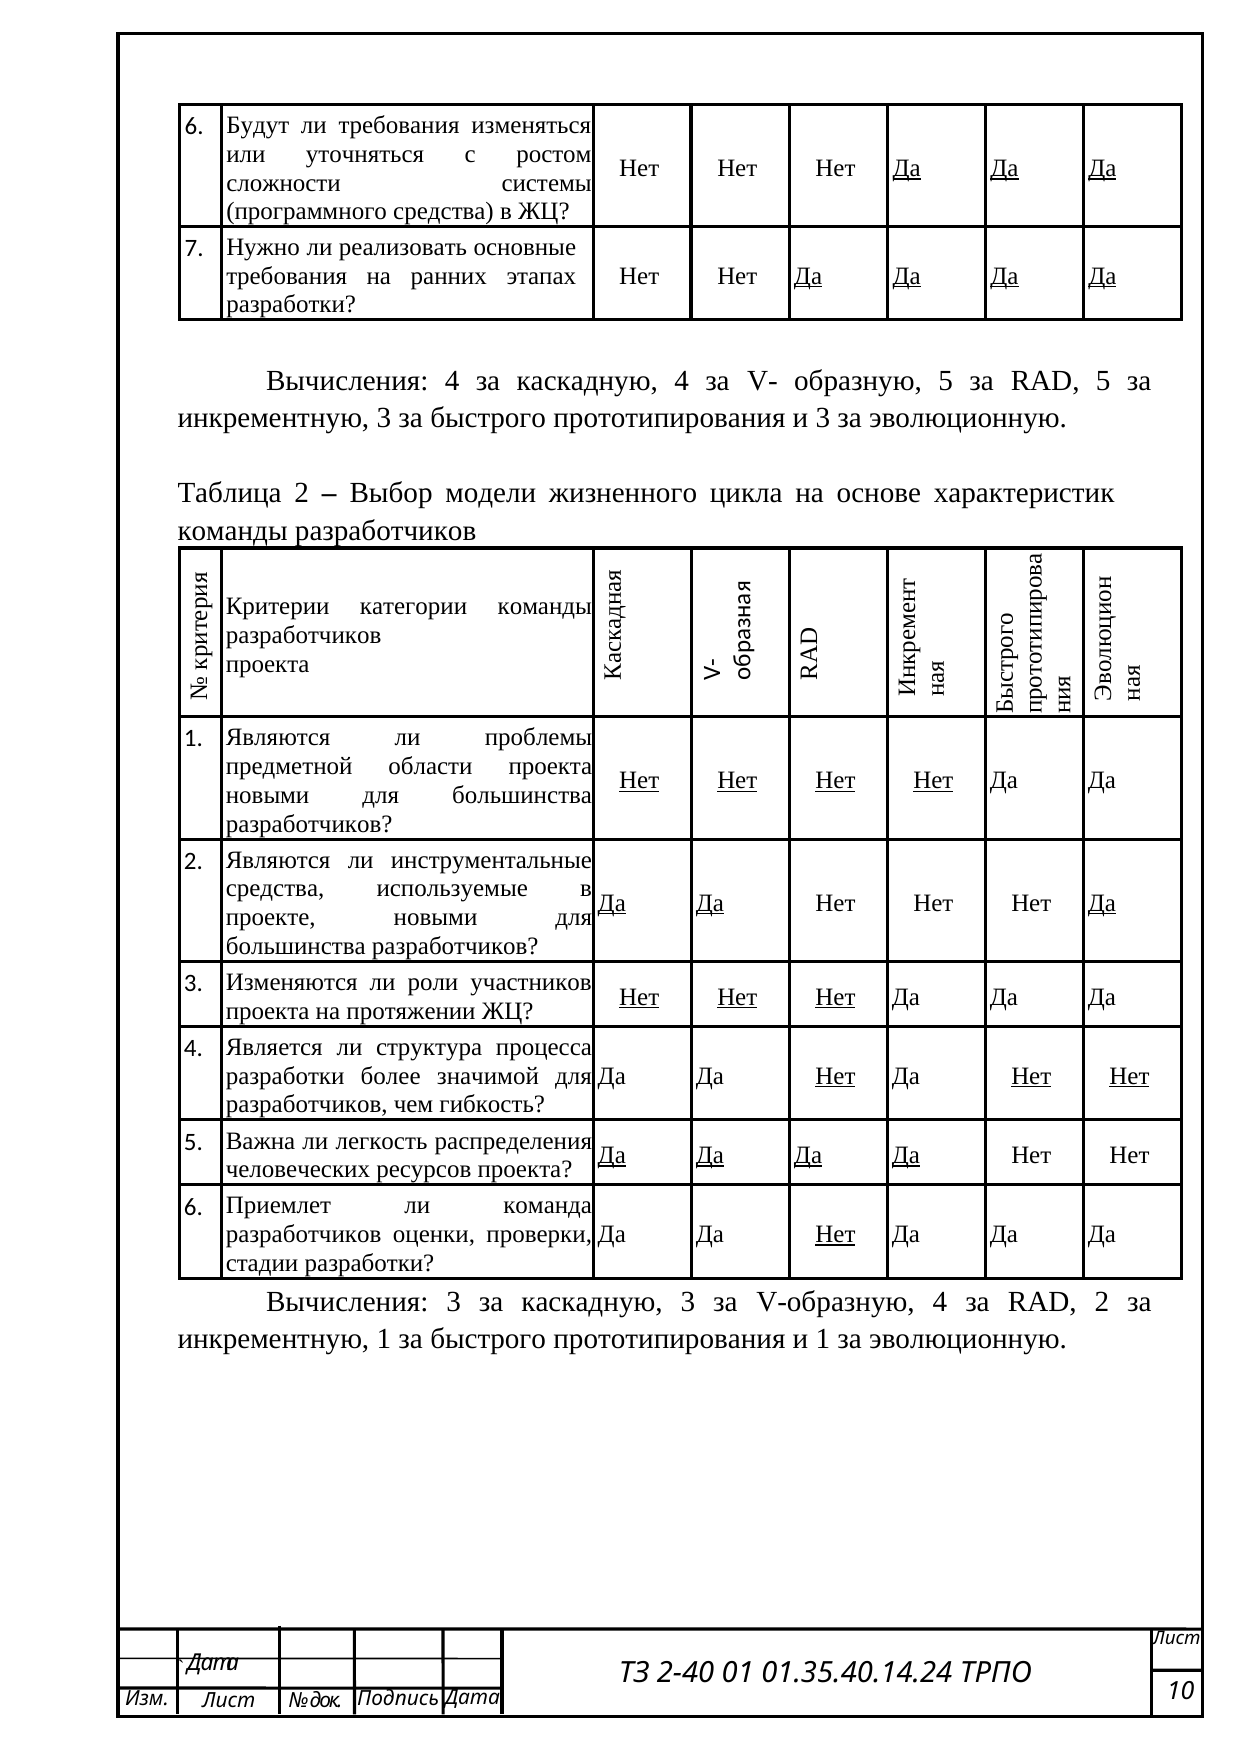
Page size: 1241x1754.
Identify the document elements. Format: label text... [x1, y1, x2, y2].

text Таблица 2 – Выбор модели жизненного цикла на основе характеристик команды разработчиков [177, 471, 1115, 546]
table_cell Нет [791, 1028, 886, 1118]
table_cell Да [889, 1028, 984, 1118]
table_cell Да [1085, 841, 1180, 960]
table_cell Нет [791, 963, 886, 1025]
table_cell Нет [1085, 1121, 1180, 1183]
table_cell Да [693, 1028, 788, 1118]
table_cell Нет [791, 1186, 886, 1277]
table_cell Да [693, 1186, 788, 1277]
table_header Каскадная [595, 550, 690, 715]
table_cell Да [889, 106, 984, 225]
table_cell Да [791, 228, 886, 318]
table_cell 5. [181, 1121, 220, 1183]
table_cell Да [889, 228, 984, 318]
table_cell Важна ли легкость распределения человеческих ресурсов проекта? [223, 1121, 592, 1183]
table_cell Нет [791, 841, 886, 960]
table_cell Да [693, 1121, 788, 1183]
table_cell Нет [987, 841, 1082, 960]
table_cell Да [987, 228, 1082, 318]
table_header Эволюционная [1085, 550, 1180, 715]
table_header Инкрементная [889, 550, 984, 715]
table_cell Да [693, 841, 788, 960]
table_cell Нет [987, 1028, 1082, 1118]
table_cell Да [791, 1121, 886, 1183]
table_cell Являются ли проблемы предметной области проекта новыми для большинства разработчиков? [223, 718, 592, 837]
table_header RAD [791, 550, 886, 715]
table_cell Будут ли требования изменяться или уточняться с ростом сложности системы (программного средства) в ЖЦ? [223, 106, 592, 225]
table_cell 3. [181, 963, 220, 1025]
table_cell 4. [181, 1028, 220, 1118]
table_cell Да [595, 841, 690, 960]
table_cell Да [987, 963, 1082, 1025]
table_cell Нет [595, 106, 689, 225]
table_cell Нет [791, 718, 886, 837]
table_cell Да [1085, 106, 1180, 225]
table_cell Нет [889, 841, 984, 960]
text Вычисления: 3 за каскадную, 3 за V-образную, 4 за RAD, 2 за инкрементную, 1 за быстрого прототипирования и 1 за эволюционную. [177, 1280, 1152, 1355]
table_header Критерии категории команды разработчиков проекта [223, 550, 592, 715]
table_cell Да [987, 1186, 1082, 1277]
table_cell Приемлет ли команда разработчиков оценки, проверки, стадии разработки? [223, 1186, 592, 1277]
table_header Быстрого прототипирования [987, 550, 1082, 715]
table_cell Да [1085, 718, 1180, 837]
table_cell 6. [181, 1186, 220, 1277]
table_cell Нет [595, 718, 690, 837]
text Вычисления: 4 за каскадную, 4 за V- образную, 5 за RAD, 5 за инкрементную, 3 за быстрого прототипирования и 3 за эволюционную. [177, 321, 1152, 434]
table_cell Да [595, 1121, 690, 1183]
table_cell Нет [595, 228, 689, 318]
table_cell 1. [181, 718, 220, 837]
table_cell Да [595, 1186, 690, 1277]
table_cell Да [1085, 1186, 1180, 1277]
table_cell Нужно ли реализовать основные требования на ранних этапах разработки? [223, 228, 592, 318]
table_cell 7. [181, 228, 220, 318]
table_cell Нет [693, 718, 788, 837]
table_cell Изменяются ли роли участников проекта на протяжении ЖЦ? [223, 963, 592, 1025]
table_cell Нет [1085, 1028, 1180, 1118]
table_cell Являются ли инструментальные средства, используемые в проекте, новыми для большинства разработчиков? [223, 841, 592, 960]
table_cell Нет [693, 228, 788, 318]
table_cell Да [987, 718, 1082, 837]
table_cell Да [889, 1121, 984, 1183]
table_cell Да [889, 1186, 984, 1277]
table_cell 6. [181, 106, 220, 225]
table_cell Да [595, 1028, 690, 1118]
table_cell Нет [889, 718, 984, 837]
table_header № критерия [181, 550, 220, 715]
table_cell Да [889, 963, 984, 1025]
table_cell Нет [791, 106, 886, 225]
table_cell Является ли структура процесса разработки более значимой для разработчиков, чем гибкость? [223, 1028, 592, 1118]
table_cell Нет [693, 963, 788, 1025]
table_cell Да [1085, 228, 1180, 318]
table_cell Нет [987, 1121, 1082, 1183]
table_cell Нет [693, 106, 788, 225]
table_cell Да [1085, 963, 1180, 1025]
table_cell Нет [595, 963, 690, 1025]
table_header V-образная [693, 550, 788, 715]
table_cell 2. [181, 841, 220, 960]
table_cell Да [987, 106, 1082, 225]
